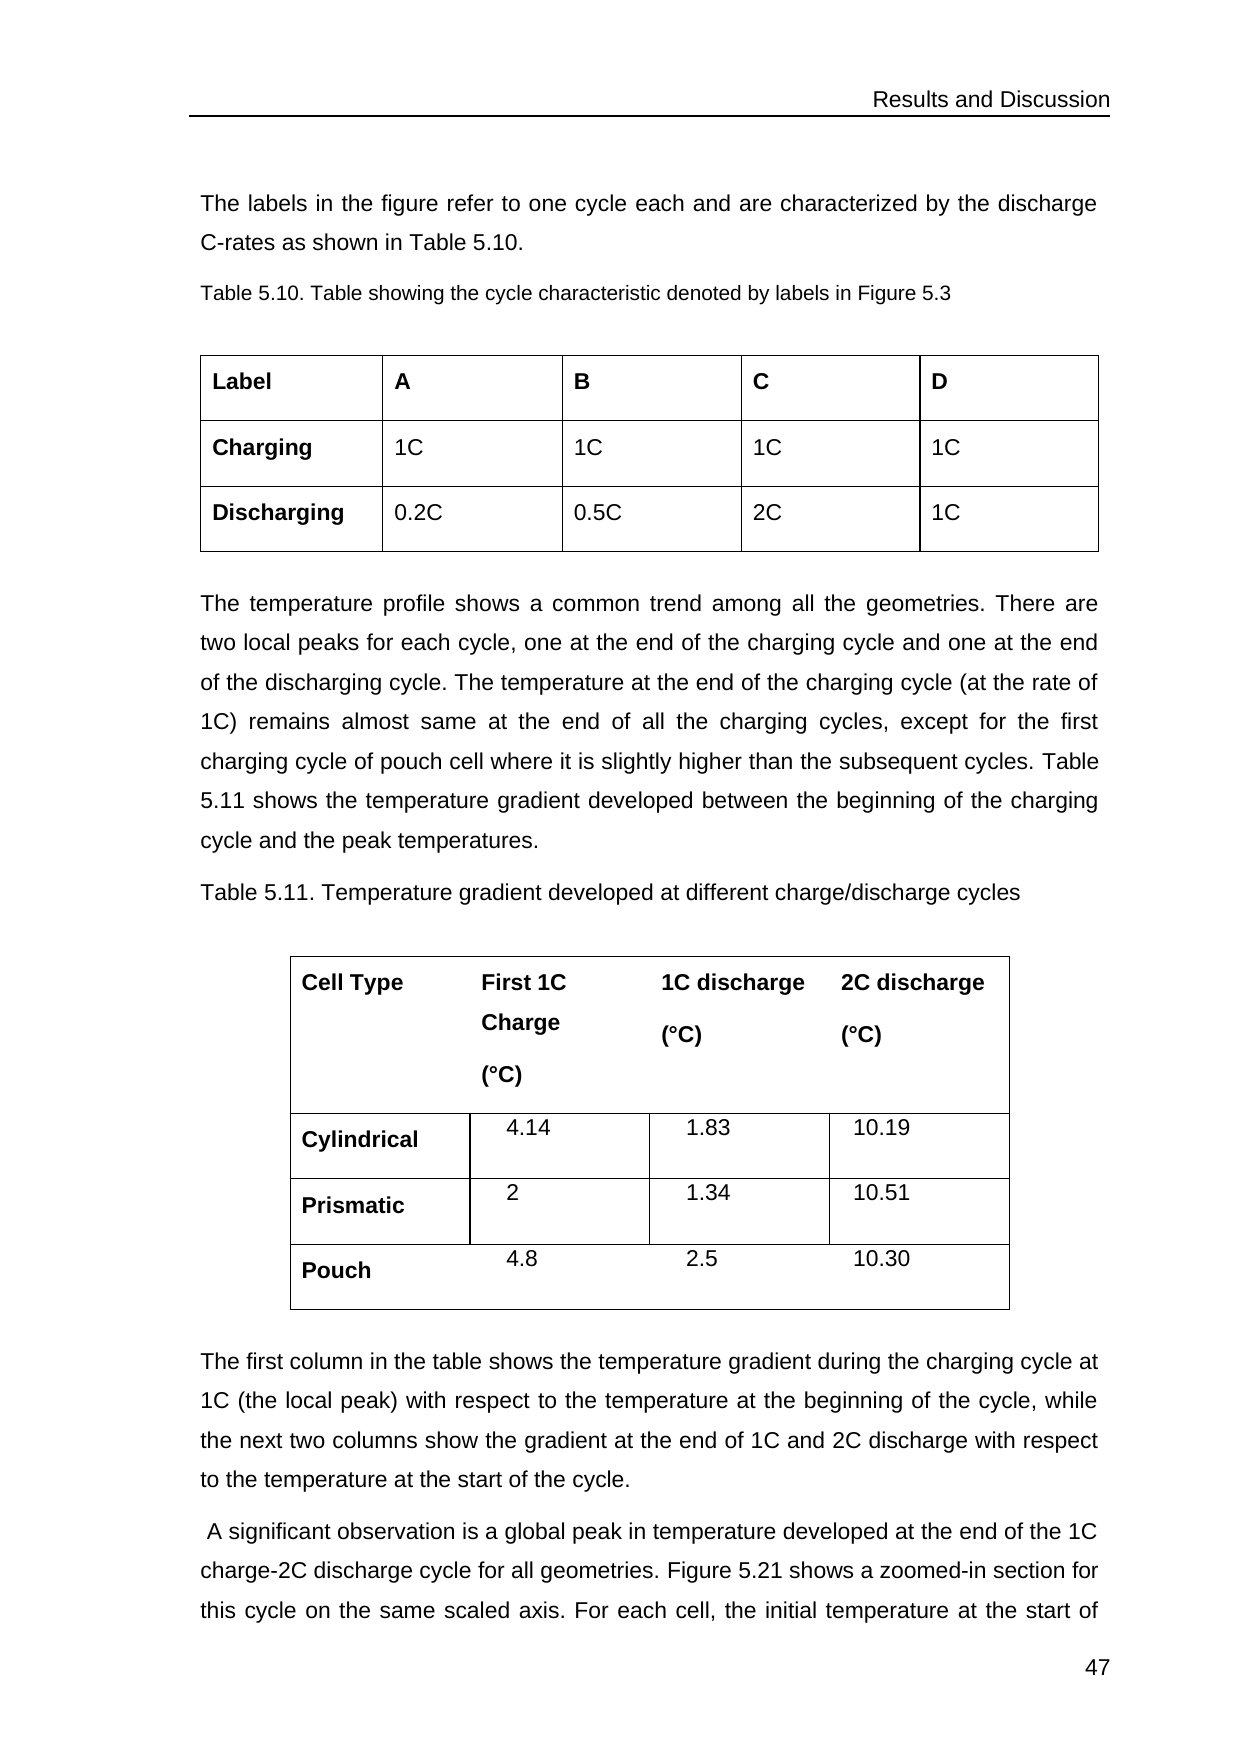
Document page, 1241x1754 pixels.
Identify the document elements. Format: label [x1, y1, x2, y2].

table_cell [189, 177, 1110, 1623]
